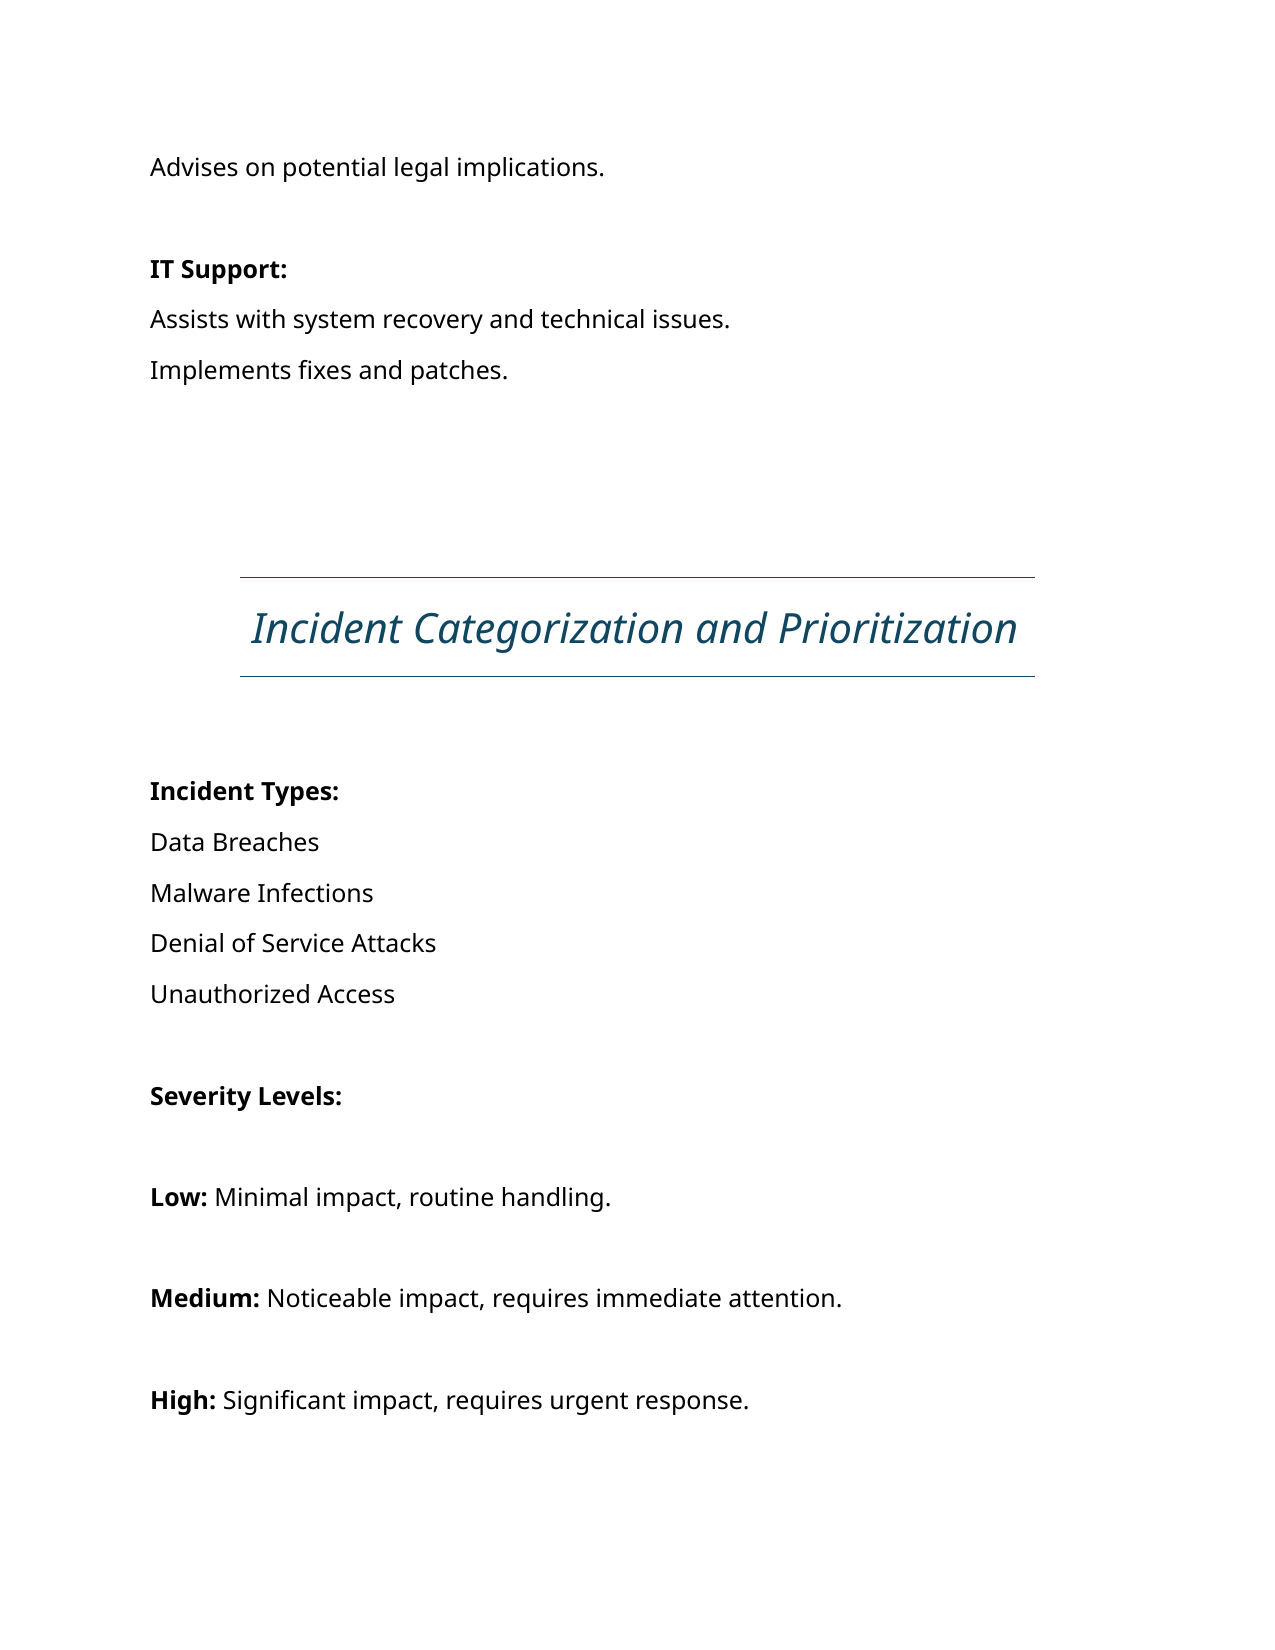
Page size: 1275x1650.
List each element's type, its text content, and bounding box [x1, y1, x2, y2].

text High: Significant impact, requires urgent response. [150, 1383, 1125, 1417]
text Malware Infections [150, 875, 1125, 909]
text Data Breaches [150, 824, 1125, 859]
text IT Support: [150, 251, 1125, 286]
text Advises on potential legal implications. [150, 150, 1125, 184]
text Assists with system recovery and technical issues. [150, 302, 1125, 336]
text Implements fixes and patches. [150, 353, 1125, 387]
text Low: Minimal impact, routine handling. [150, 1180, 1125, 1214]
text Denial of Service Attacks [150, 926, 1125, 960]
text Incident Types: [150, 774, 1125, 808]
text Medium: Noticeable impact, requires immediate attention. [150, 1281, 1125, 1315]
text Unauthorized Access [150, 977, 1125, 1011]
text Severity Levels: [150, 1078, 1125, 1112]
text Incident Categorization and Prioritization [240, 578, 1035, 676]
